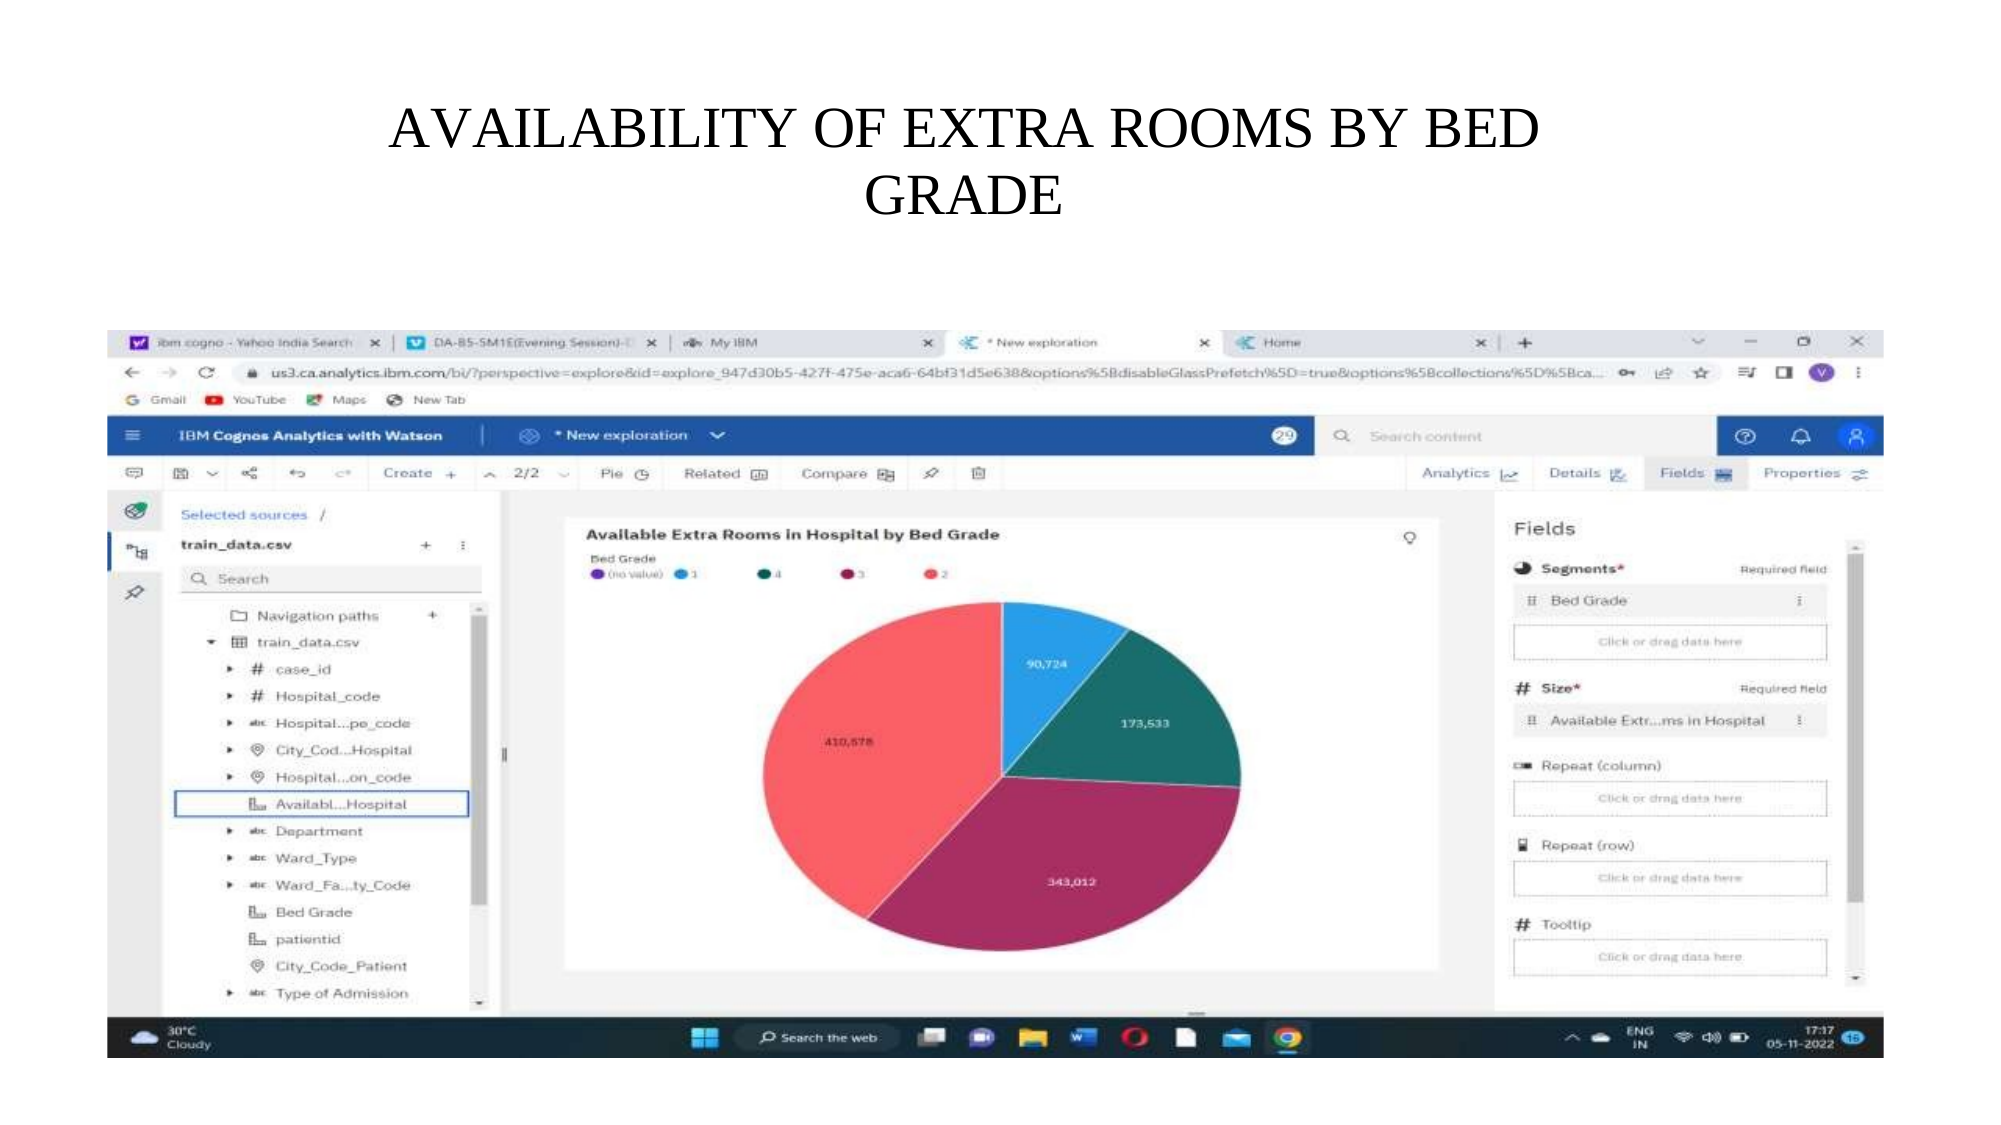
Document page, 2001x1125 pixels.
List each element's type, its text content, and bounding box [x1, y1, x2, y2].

text AVAILABILITY OF EXTRA ROOMS BY BED GRADE [285, 93, 1644, 227]
picture [107, 330, 1884, 1058]
